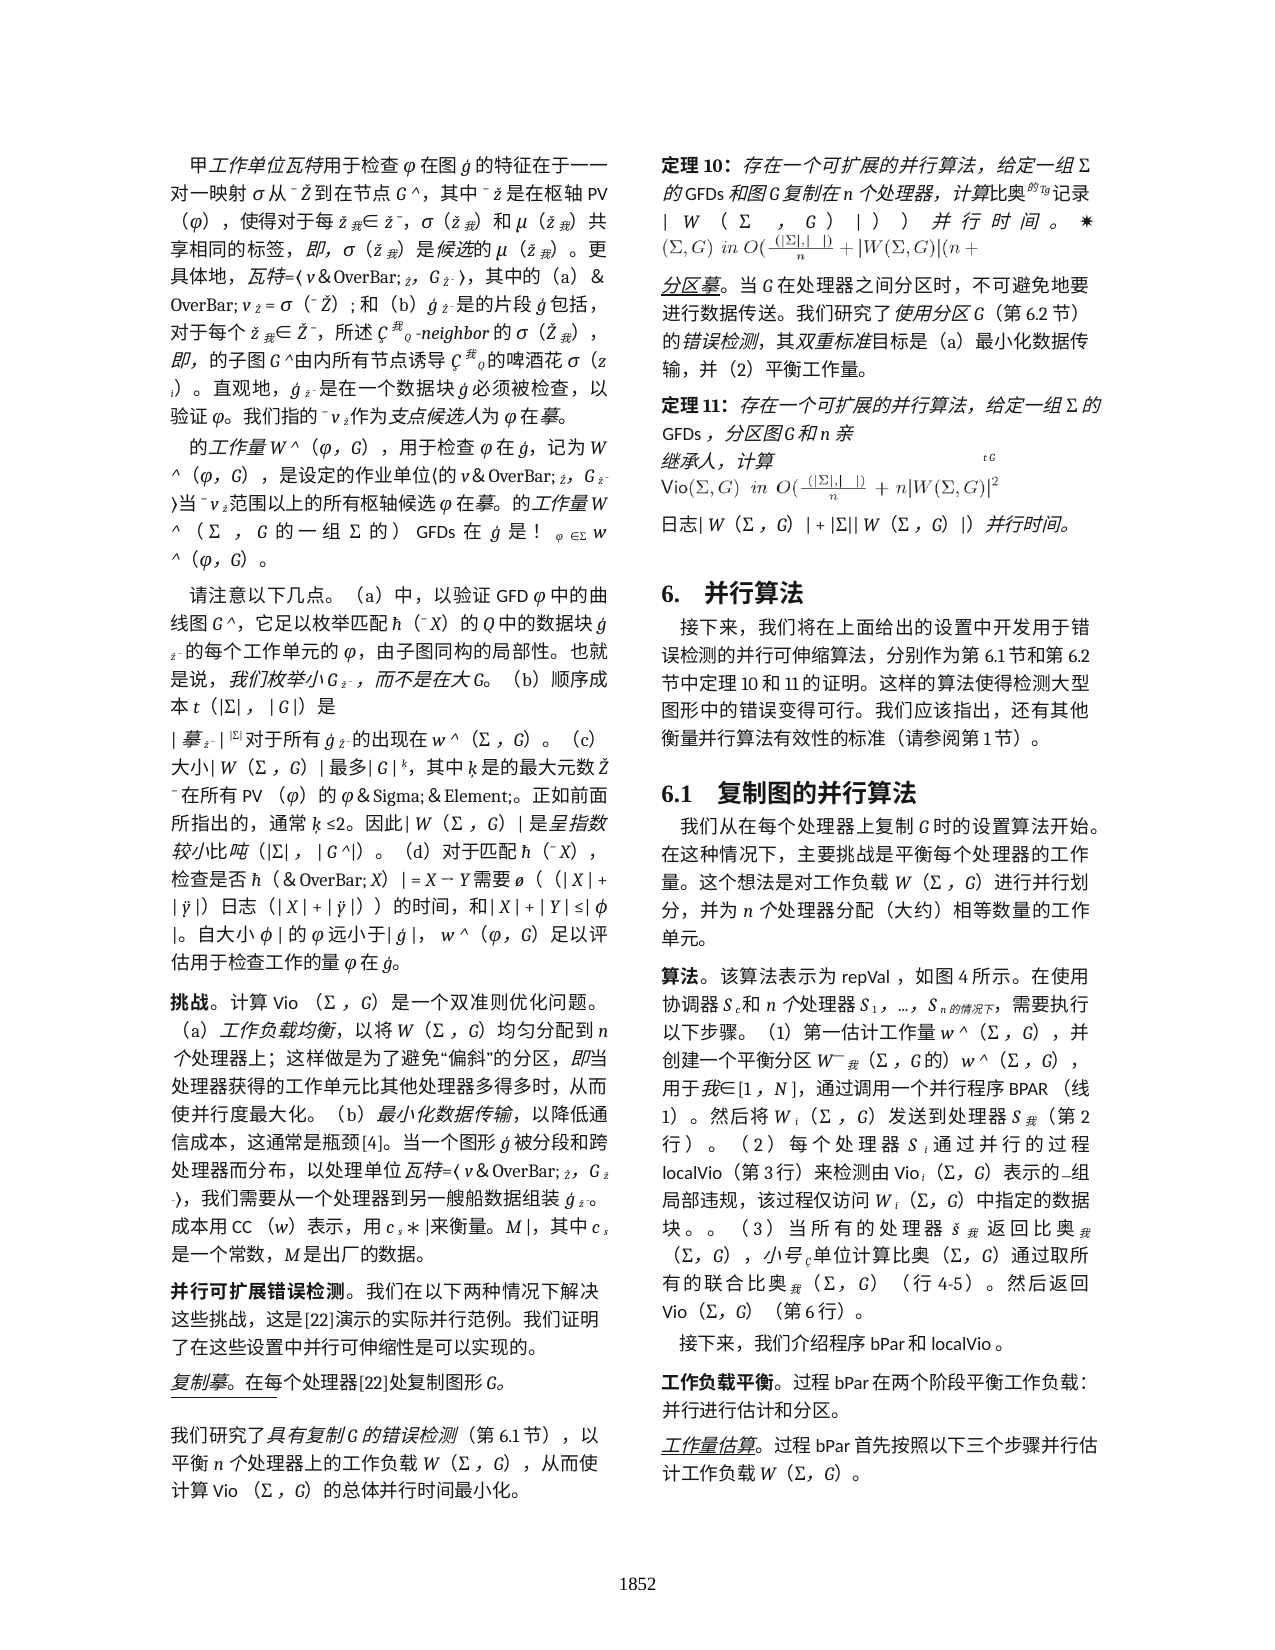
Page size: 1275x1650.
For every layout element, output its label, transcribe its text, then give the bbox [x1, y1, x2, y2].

text 日志| W（Σ ，G）| + |Σ|| W（Σ ，G）|）并行时间。 ✷ [660, 509, 1100, 537]
text 并行可扩展错误检测。我们在以下两种情况下解决这些挑战，这是[22]演示的实际并行范例。我们证明了在这些设置中并行可伸缩性是可以实现的。 [171, 1277, 599, 1360]
text 算法。该算法表示为repVal ，如图4所示。在使用协调器S c和 n个处理器S 1 ，...，S n的情况下，需要执行以下步骤。（1）第一估计工作量w ^（Σ ，G），并创建一个平衡分区Wˉˉ我（Σ ，G的）w ^（Σ ，G），用于我∈[1 ，N ]，通过调用一个并行程序BPAR （线1）。然后将W i（Σ ，G）发送到处理器S我（第2行）。（2）每个处理器S i通过并行的过程localVio（第3行）来检测由Vio i（Σ，G）表示的一组局部违规，该过程仅访问W i（Σ，G）中指定的数据块。。（3）当所有的处理器š我 返回比奥我（Σ，G），小号Ç单位计算比奥（Σ，G）通过取所有的联合比奥我（Σ，G）（行4-5）。然后返回Vio（Σ，G）（第6行）。 [661, 962, 1090, 1324]
text 我们研究了具有复制G的错误检测（第6.1节），以平衡n个处理器上的工作负载W（Σ ，G），从而使计算Vio （Σ ，G）的总体并行时间最小化。 [171, 1420, 599, 1503]
subtitle 并行算法 [661, 574, 1100, 610]
text 复制摹。在每个处理器[22]处复制图形G。 [171, 1368, 608, 1395]
text 甲工作单位瓦特用于检查φ在图ģ的特征在于一一对一映射σ从ˉ Ž到在节点G ^，其中ˉ ž是在枢轴PV （φ），使得对于每ž我∈ ž ˉ，σ（ž我）和μ（ž我）共享相同的标签，即，σ（ž我）是候选的μ（ž我）。更具体地，瓦特=⟨ v＆OverBar; Ž，G Ž ˉ ⟩，其中的（a）＆OverBar; v Ž = σ（ˉ Ž）; 和（b）ģ Ž ˉ是的片段ģ包括，对于每个ž我∈ Ž ˉ，所述Ç我Q -neighbor的σ（Ž我），即，的子图G ^由内所有节点诱导Ç我Q的啤酒花σ（z i）。直观地，ģ ž ˉ是在一个数据块ģ必须被检查，以验证φ。我们指的ˉ v ž作为支点候选人为φ在摹。 [171, 151, 608, 429]
text 工作负载平衡。过程bPar在两个阶段平衡工作负载：并行进行估计和分区。 [661, 1368, 1099, 1423]
text 请注意以下几点。（a）中，以验证GFD φ中的曲线图G ^，它足以枚举匹配ħ（ˉ X）的Q中的数据块ģ ž ˉ 的每个工作单元的φ，由子图同构的局部性。也就是说，我们枚举小G ž ˉ ，而不是在大G。（b）顺序成本t（|Σ| ， | G |）是 [171, 580, 608, 719]
subtitle 复制图的并行算法 [661, 773, 1100, 809]
picture [662, 234, 978, 260]
text 挑战。计算Vio （Σ ，G）是一个双准则优化问题。（a）工作负载均衡，以将W（Σ ，G）均匀分配到n个处理器上；这样做是为了避免“偏斜”的分区，即当处理器获得的工作单元比其他处理器多得多时，从而使并行度最大化。（b）最小化数据传输，以降低通信成本，这通常是瓶颈[4]。当一个图形ģ被分段和跨处理器而分布，以处理单位瓦特=⟨ v＆OverBar; Ž，G ž ˉ⟩，我们需要从一个处理器到另一艘船数据组装ģ ž ˉ。成本用CC （w）表示，用c s ∗ |来衡量。M |，其中c s是一个常数，M是出厂的数据。 [171, 988, 608, 1266]
text 工作量估算。过程bPar首先按照以下三个步骤并行估计工作负载W（Σ，G）。 [661, 1431, 1099, 1486]
text 分区摹。当G在处理器之间分区时，不可避免地要进行数据传送。我们研究了使用分区G（第6.2节）的错误检测，其双重标准目标是（a）最小化数据传输，并（2）平衡工作量。 [661, 271, 1090, 382]
picture [660, 475, 998, 500]
text | 摹ž ˉ | |Σ| 对于所有ģ Ž ˉ的出现在w ^（Σ ，G）。（c）大小| W（Σ ，G）| 最多| G | ķ，其中ķ是的最大元数Ž ˉ在所有PV （φ）的φ＆Sigma;＆Element;。正如前面所指出的，通常ķ ≤2。因此| W（Σ ，G）| 是呈指数较小比吨（|Σ| ， | G ^|）。（d）对于匹配ħ（ˉ X），检查是否ħ（＆OverBar; X）| = X → Y需要ø（（| X | + | ÿ |）日志（| X | + | ÿ |））的时间，和| X | + | Y | ≤| ϕ |。自大小 ϕ | 的φ远小于| ģ |， w ^（φ，G）足以评估用于检查工作的量φ在ģ。 [171, 724, 608, 975]
text 定理10：存在一个可扩展的并行算法，给定一组Σ的GFDs和图G复制在n个处理器，计算比奥的Tg记录| W（Σ ，G）|））并行时间。✷ [661, 151, 1090, 259]
text 接下来，我们介绍程序bPar和localVio 。 [679, 1328, 1099, 1356]
text 定理11：存在一个可扩展的并行算法，给定一组Σ的GFDs ，分区图G和n亲 [661, 391, 1100, 446]
text 的工作量W ^（φ，G），用于检查φ在ģ，记为W ^（φ，G），是设定的作业单位⟨的v＆OverBar; Ž，G ž ˉ ⟩当ˉ v ž范围以上的所有枢轴候选φ在摹。的工作量W ^（Σ ，G的一组Σ的）GFDs在ģ是！φ ∈Σ w ^（φ，G）。 [171, 433, 608, 572]
text 接下来，我们将在上面给出的设置中开发用于错误检测的并行可伸缩算法，分别作为第6.1节和第6.2节中定理10和11的证明。这样的算法使得检测大型图形中的错误变得可行。我们应该指出，还有其他衡量并行算法有效性的标准（请参阅第1节）。 [661, 612, 1090, 751]
text 我们从在每个处理器上复制G时的设置算法开始。在这种情况下，主要挑战是平衡每个处理器的工作量。这个想法是对工作负载W（Σ ，G）进行并行划分，并为n个处理器分配（大约）相等数量的工作单元。 [661, 812, 1090, 950]
